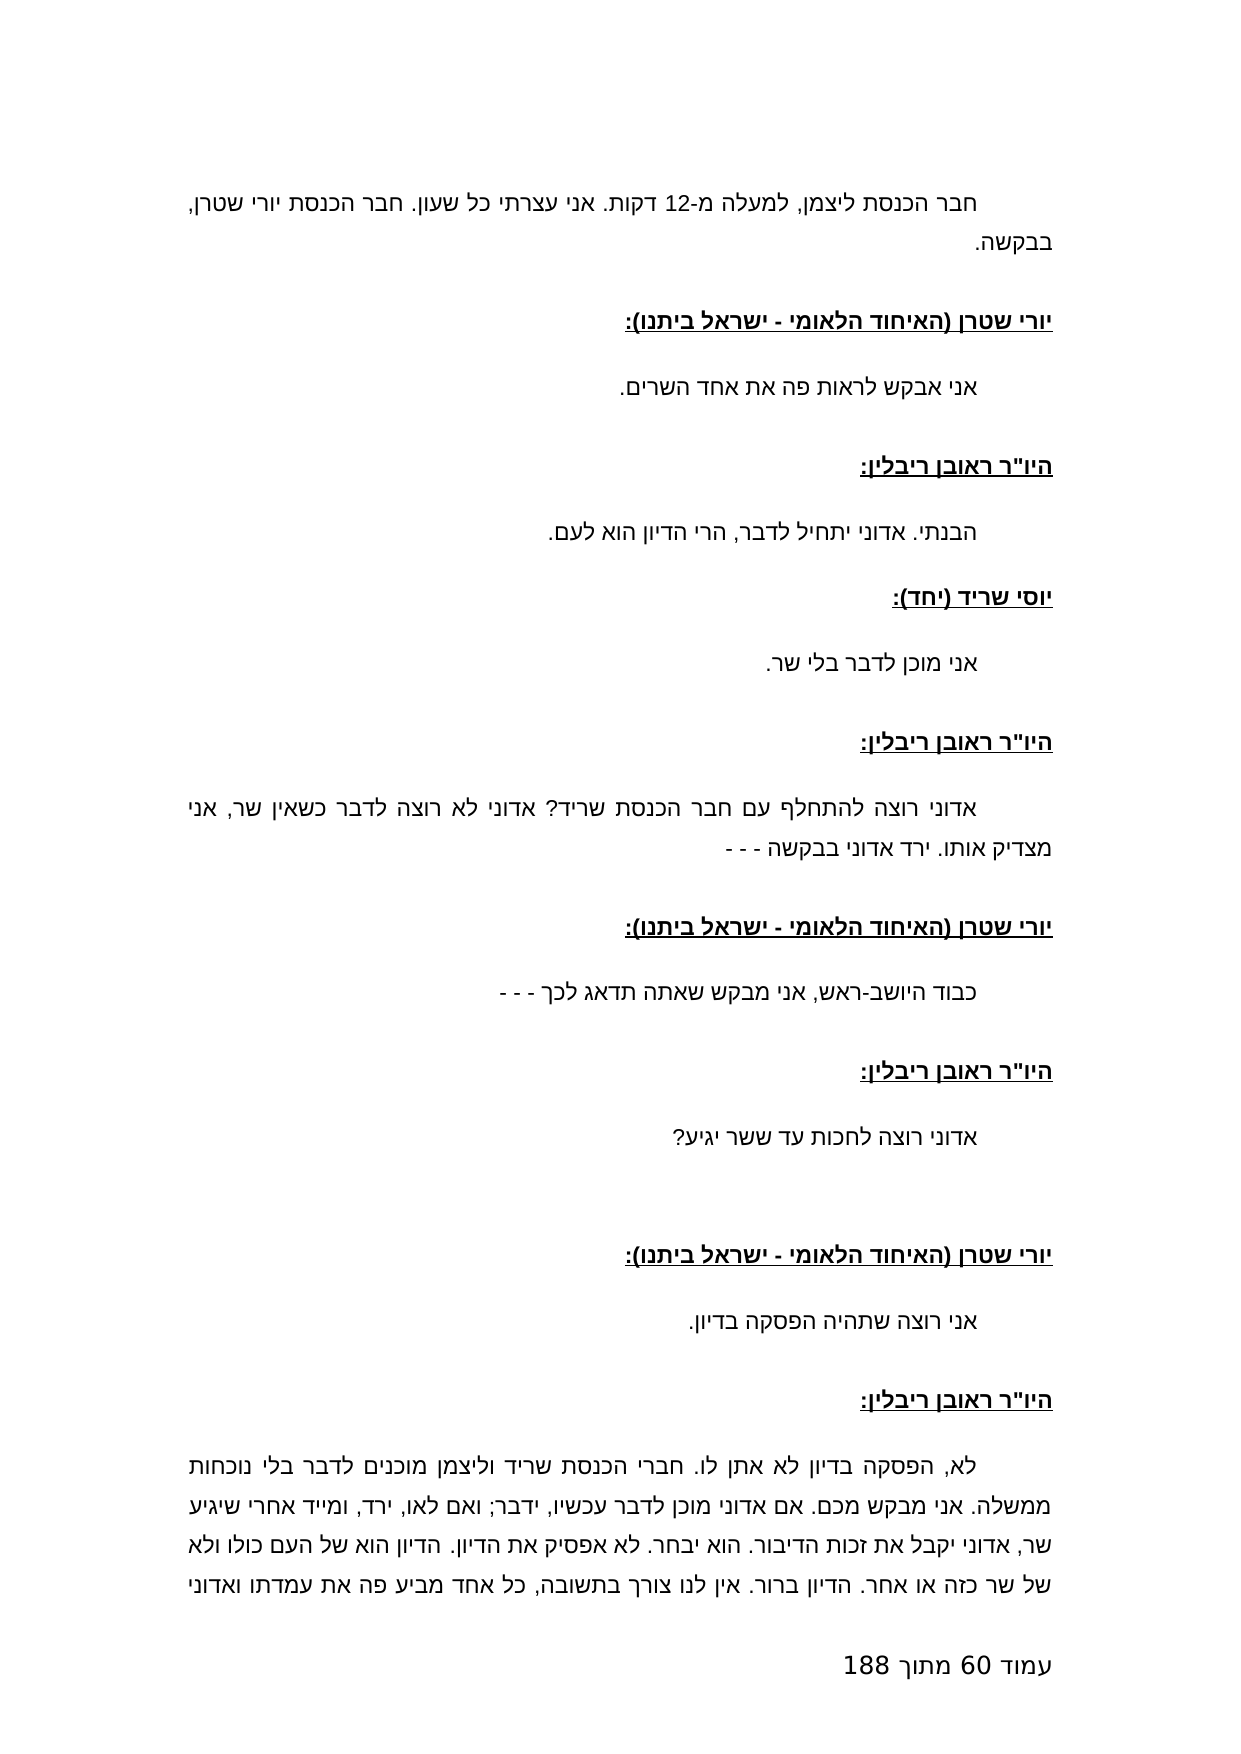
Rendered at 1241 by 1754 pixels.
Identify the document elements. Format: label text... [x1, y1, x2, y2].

text אני אבקש לראות פה את אחד השרים. [187, 374, 1053, 400]
text יורי שטרן (האיחוד הלאומי - ישראל ביתנו): [187, 308, 1053, 334]
text היו"ר ראובן ריבלין: [187, 729, 1053, 756]
text הבנתי. אדוני יתחיל לדבר, הרי הדיון הוא לעם. [187, 518, 1053, 545]
text אני מוכן לדבר בלי שר. [187, 650, 1053, 677]
text היו"ר ראובן ריבלין: [187, 1387, 1053, 1414]
text אני רוצה שתהיה הפסקה בדיון. [187, 1308, 1053, 1335]
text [187, 1453, 1053, 1598]
text היו"ר ראובן ריבלין: [187, 453, 1053, 479]
text חבר הכנסת ליצמן, למעלה מ-12 דקות. אני עצרתי כל שעון. חבר הכנסת יורי שטרן, בבקשה. [187, 189, 1053, 255]
text אדוני רוצה להתחלף עם חבר הכנסת שריד? אדוני לא רוצה לדבר כשאין שר, אני מצדיק אותו. ירד אדוני בבקשה - - - [187, 795, 1053, 861]
text יוסי שריד (יחד): [187, 584, 1053, 611]
text היו"ר ראובן ריבלין: [187, 1058, 1053, 1084]
text אדוני רוצה לחכות עד ששר יגיע? [187, 1124, 1053, 1150]
text יורי שטרן (האיחוד הלאומי - ישראל ביתנו): [187, 913, 1053, 940]
text כבוד היושב-ראש, אני מבקש שאתה תדאג לכך - - - [187, 979, 1053, 1006]
text יורי שטרן (האיחוד הלאומי - ישראל ביתנו): [187, 1242, 1053, 1269]
